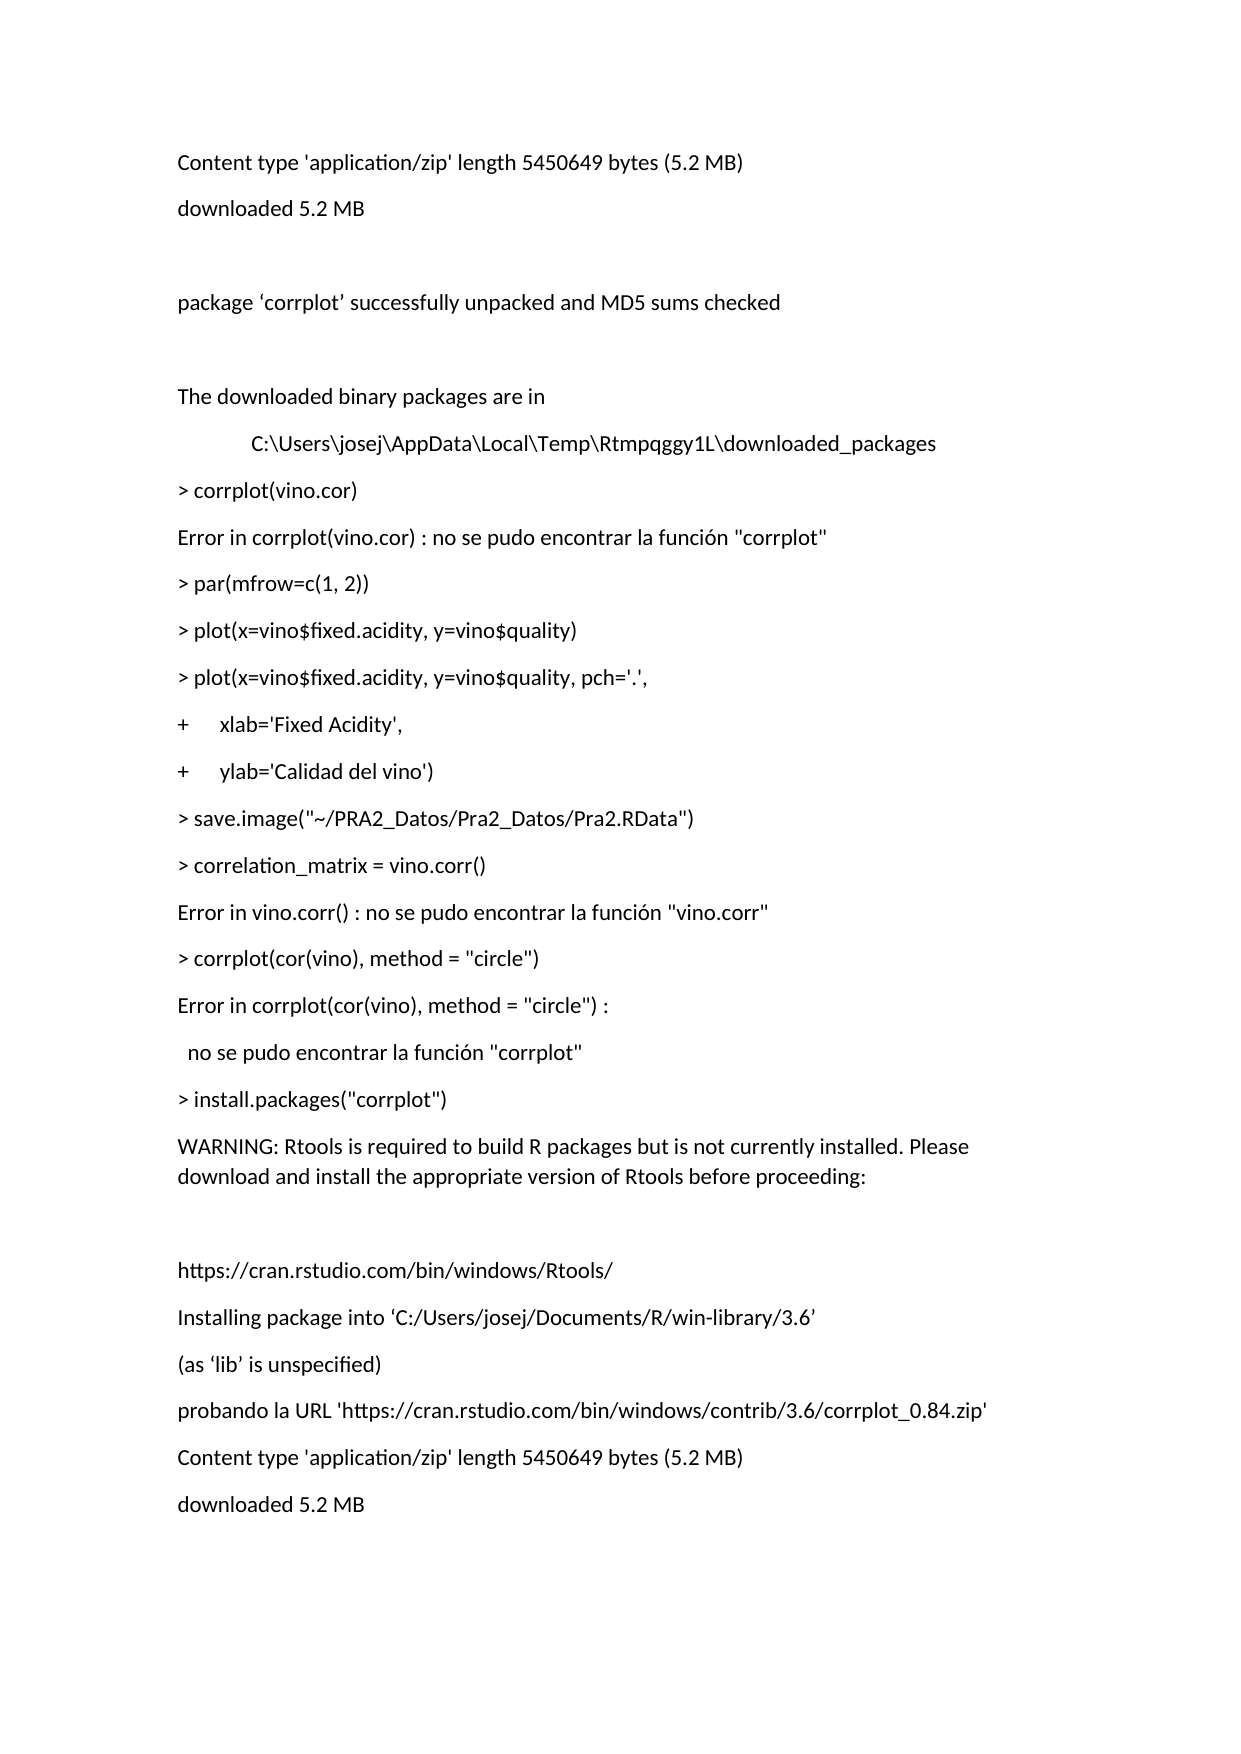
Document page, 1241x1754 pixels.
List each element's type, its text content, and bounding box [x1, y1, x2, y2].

text Content type 'application/zip' length 5450649 bytes (5.2 MB) [177, 1443, 1063, 1471]
text Error in corrplot(cor(vino), method = "circle") : [177, 991, 1063, 1019]
text Error in vino.corr() : no se pudo encontrar la función "vino.corr" [177, 898, 1063, 926]
text > install.packages("corrplot") [177, 1085, 1063, 1113]
text downloaded 5.2 MB [177, 1490, 1063, 1518]
text + xlab='Fixed Acidity', [177, 710, 1063, 738]
text > save.image("~/PRA2_Datos/Pra2_Datos/Pra2.RData") [177, 804, 1063, 832]
text no se pudo encontrar la función "corrplot" [177, 1038, 1063, 1066]
text + ylab='Calidad del vino') [177, 757, 1063, 785]
text > corrplot(vino.cor) [177, 476, 1063, 504]
text WARNING: Rtools is required to build R packages but is not currently installed. Please download and install the appropriate version of Rtools before proceeding: [177, 1132, 1063, 1190]
text > correlation_matrix = vino.corr() [177, 851, 1063, 879]
text (as ‘lib’ is unspecified) [177, 1350, 1063, 1378]
text https://cran.rstudio.com/bin/windows/Rtools/ [177, 1256, 1063, 1284]
text > plot(x=vino$fixed.acidity, y=vino$quality, pch='.', [177, 663, 1063, 691]
text package ‘corrplot’ successfully unpacked and MD5 sums checked [177, 288, 1063, 316]
text The downloaded binary packages are in [177, 382, 1063, 410]
text probando la URL 'https://cran.rstudio.com/bin/windows/contrib/3.6/corrplot_0.84.zip' [177, 1397, 1063, 1424]
text Installing package into ‘C:/Users/josej/Documents/R/win-library/3.6’ [177, 1303, 1063, 1331]
text Error in corrplot(vino.cor) : no se pudo encontrar la función "corrplot" [177, 523, 1063, 551]
text > corrplot(cor(vino), method = "circle") [177, 944, 1063, 972]
text > plot(x=vino$fixed.acidity, y=vino$quality) [177, 616, 1063, 644]
text C:\Users\josej\AppData\Local\Temp\Rtmpqggy1L\downloaded_packages [177, 429, 1063, 457]
text Content type 'application/zip' length 5450649 bytes (5.2 MB) [177, 148, 1063, 176]
text > par(mfrow=c(1, 2)) [177, 569, 1063, 597]
text downloaded 5.2 MB [177, 194, 1063, 222]
